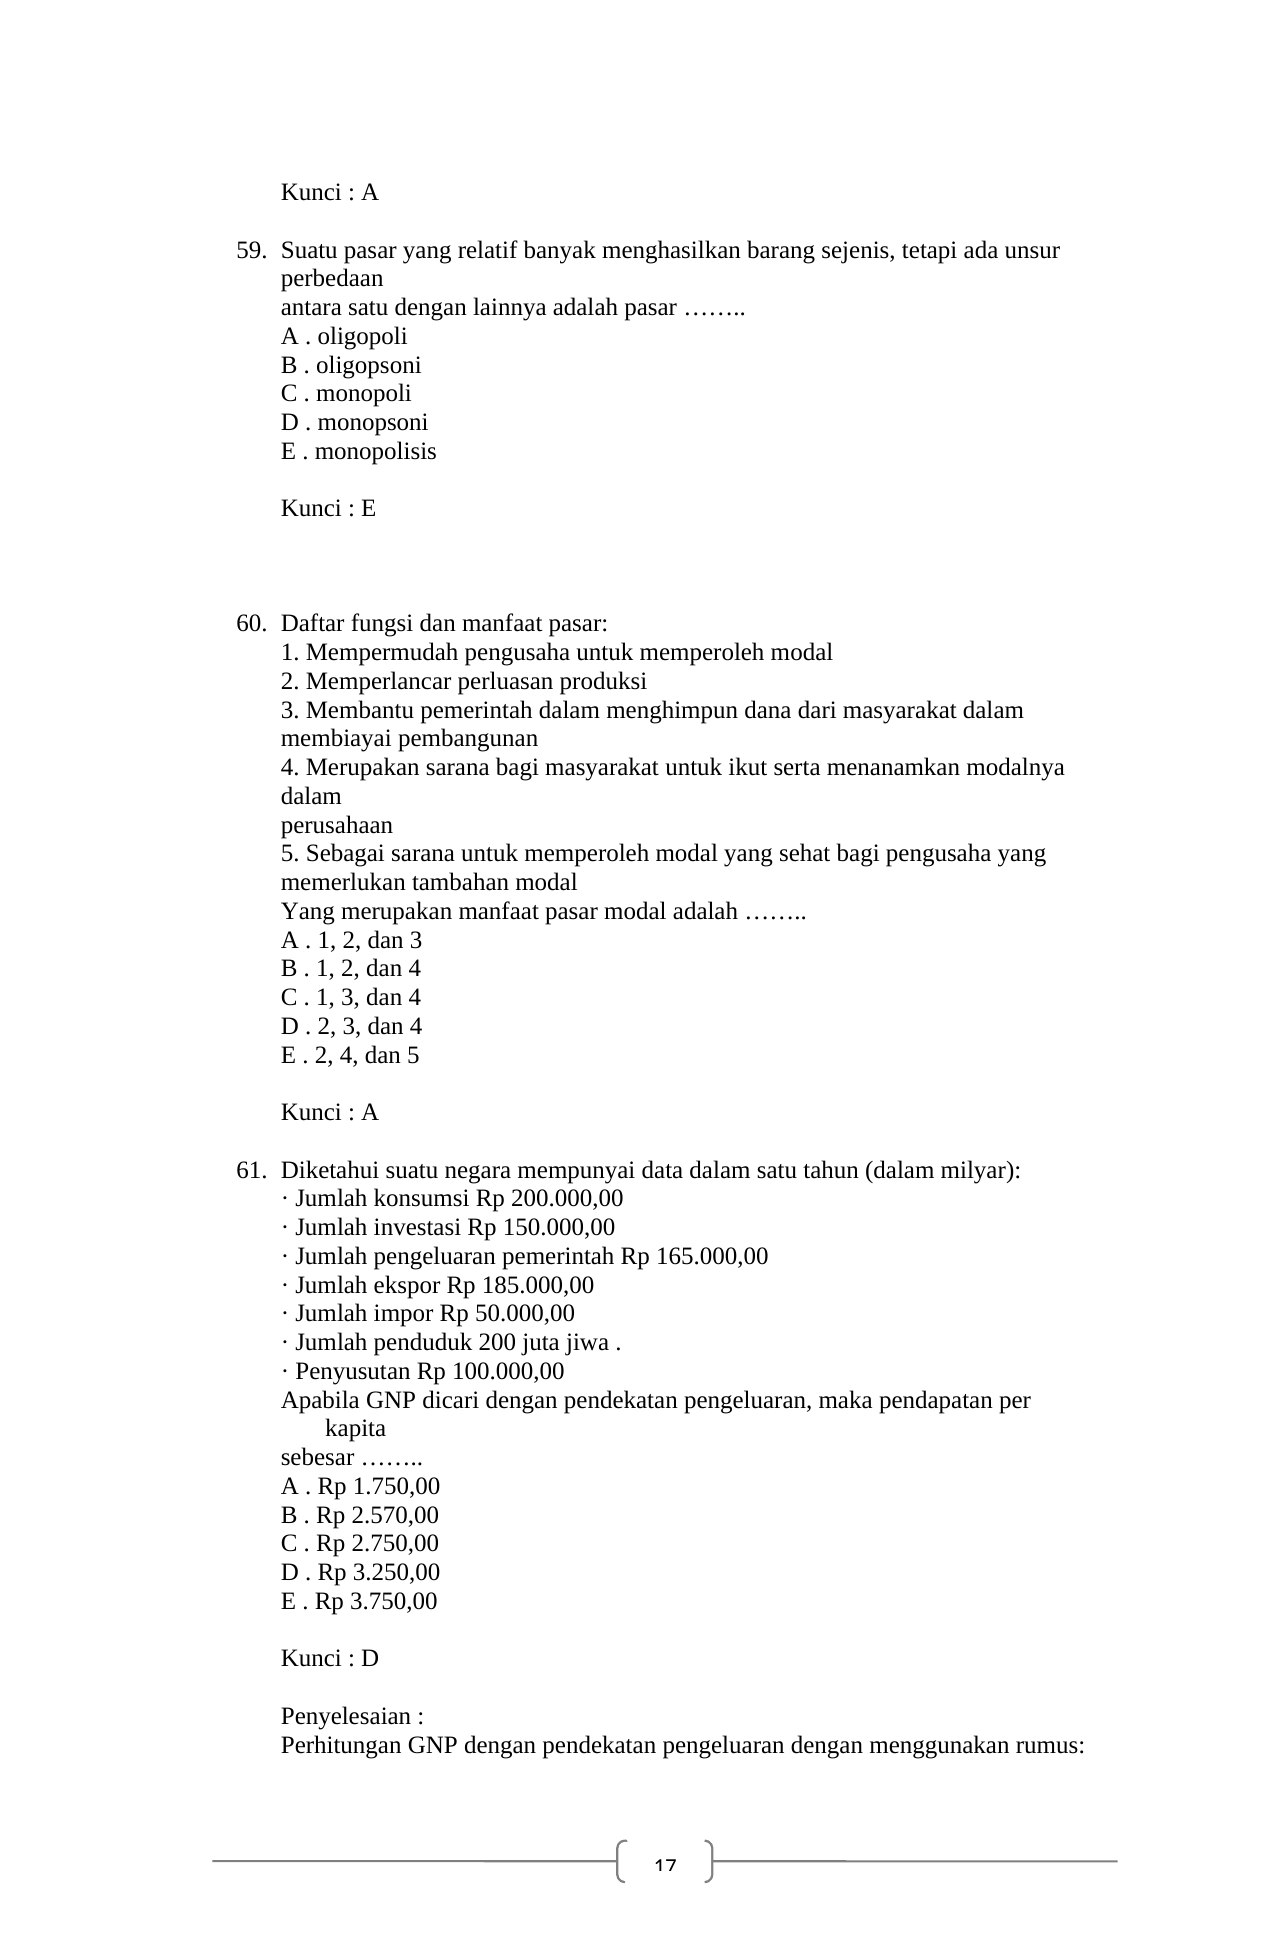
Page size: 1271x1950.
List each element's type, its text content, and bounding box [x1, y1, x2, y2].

text · Jumlah investasi Rp 150.000,00 [281, 1212, 1094, 1241]
text · Jumlah impor Rp 50.000,00 [281, 1298, 1094, 1327]
text B . 1, 2, dan 4 [281, 953, 1094, 982]
text Kunci : A [281, 177, 1094, 206]
text 61. Diketahui suatu negara mempunyai data dalam satu tahun (dalam milyar): · Jumlah konsumsi Rp 200.000,00 [236, 1155, 1094, 1212]
text 2. Memperlancar perluasan produksi [236, 666, 1094, 695]
text A . oligopoli [281, 321, 1094, 350]
text 5. Sebagai sarana untuk memperoleh modal yang sehat bagi pengusaha yang [236, 838, 1094, 867]
text E . monopolisis [281, 436, 1094, 493]
text C . Rp 2.750,00 [281, 1528, 1094, 1557]
text D . Rp 3.250,00 [281, 1557, 1094, 1586]
text B . oligopsoni [281, 350, 1094, 378]
text C . monopoli [281, 378, 1094, 407]
text Penyelesaian : [281, 1701, 1094, 1730]
text · Jumlah pengeluaran pemerintah Rp 165.000,00 [281, 1241, 1094, 1270]
text E . 2, 4, dan 5 [281, 1040, 1094, 1097]
text A . Rp 1.750,00 [281, 1471, 1094, 1500]
text 3. Membantu pemerintah dalam menghimpun dana dari masyarakat dalam membiayai pembangunan [236, 695, 1094, 752]
text memerlukan tambahan modal [236, 867, 1094, 896]
text E . Rp 3.750,00 [281, 1586, 1094, 1615]
text Yang merupakan manfaat pasar modal adalah …….. [236, 896, 1094, 925]
text B . Rp 2.570,00 [281, 1500, 1094, 1528]
text Kunci : E [281, 493, 1094, 522]
text D . monopsoni [281, 407, 1094, 436]
text 59. Suatu pasar yang relatif banyak menghasilkan barang sejenis, tetapi ada unsur perbedaan antara satu dengan lainnya adalah pasar …….. [236, 235, 1094, 321]
text Kunci : A [281, 1097, 1094, 1126]
text · Jumlah penduduk 200 juta jiwa . [281, 1327, 1094, 1356]
text · Penyusutan Rp 100.000,00 [281, 1356, 1094, 1385]
text Apabila GNP dicari dengan pendekatan pengeluaran, maka pendapatan per kapita [281, 1385, 1094, 1442]
text Kunci : D [281, 1643, 1094, 1672]
text · Jumlah ekspor Rp 185.000,00 [281, 1270, 1094, 1298]
text Perhitungan GNP dengan pendekatan pengeluaran dengan menggunakan rumus: [281, 1730, 1094, 1758]
text A . 1, 2, dan 3 [281, 925, 1094, 953]
text perusahaan [236, 810, 1094, 838]
text sebesar …….. [281, 1442, 1094, 1471]
text 60. Daftar fungsi dan manfaat pasar: 1. Mempermudah pengusaha untuk memperoleh modal [236, 608, 1094, 666]
text 4. Merupakan sarana bagi masyarakat untuk ikut serta menanamkan modalnya dalam [236, 752, 1094, 810]
text C . 1, 3, dan 4 D . 2, 3, dan 4 [281, 982, 1094, 1040]
